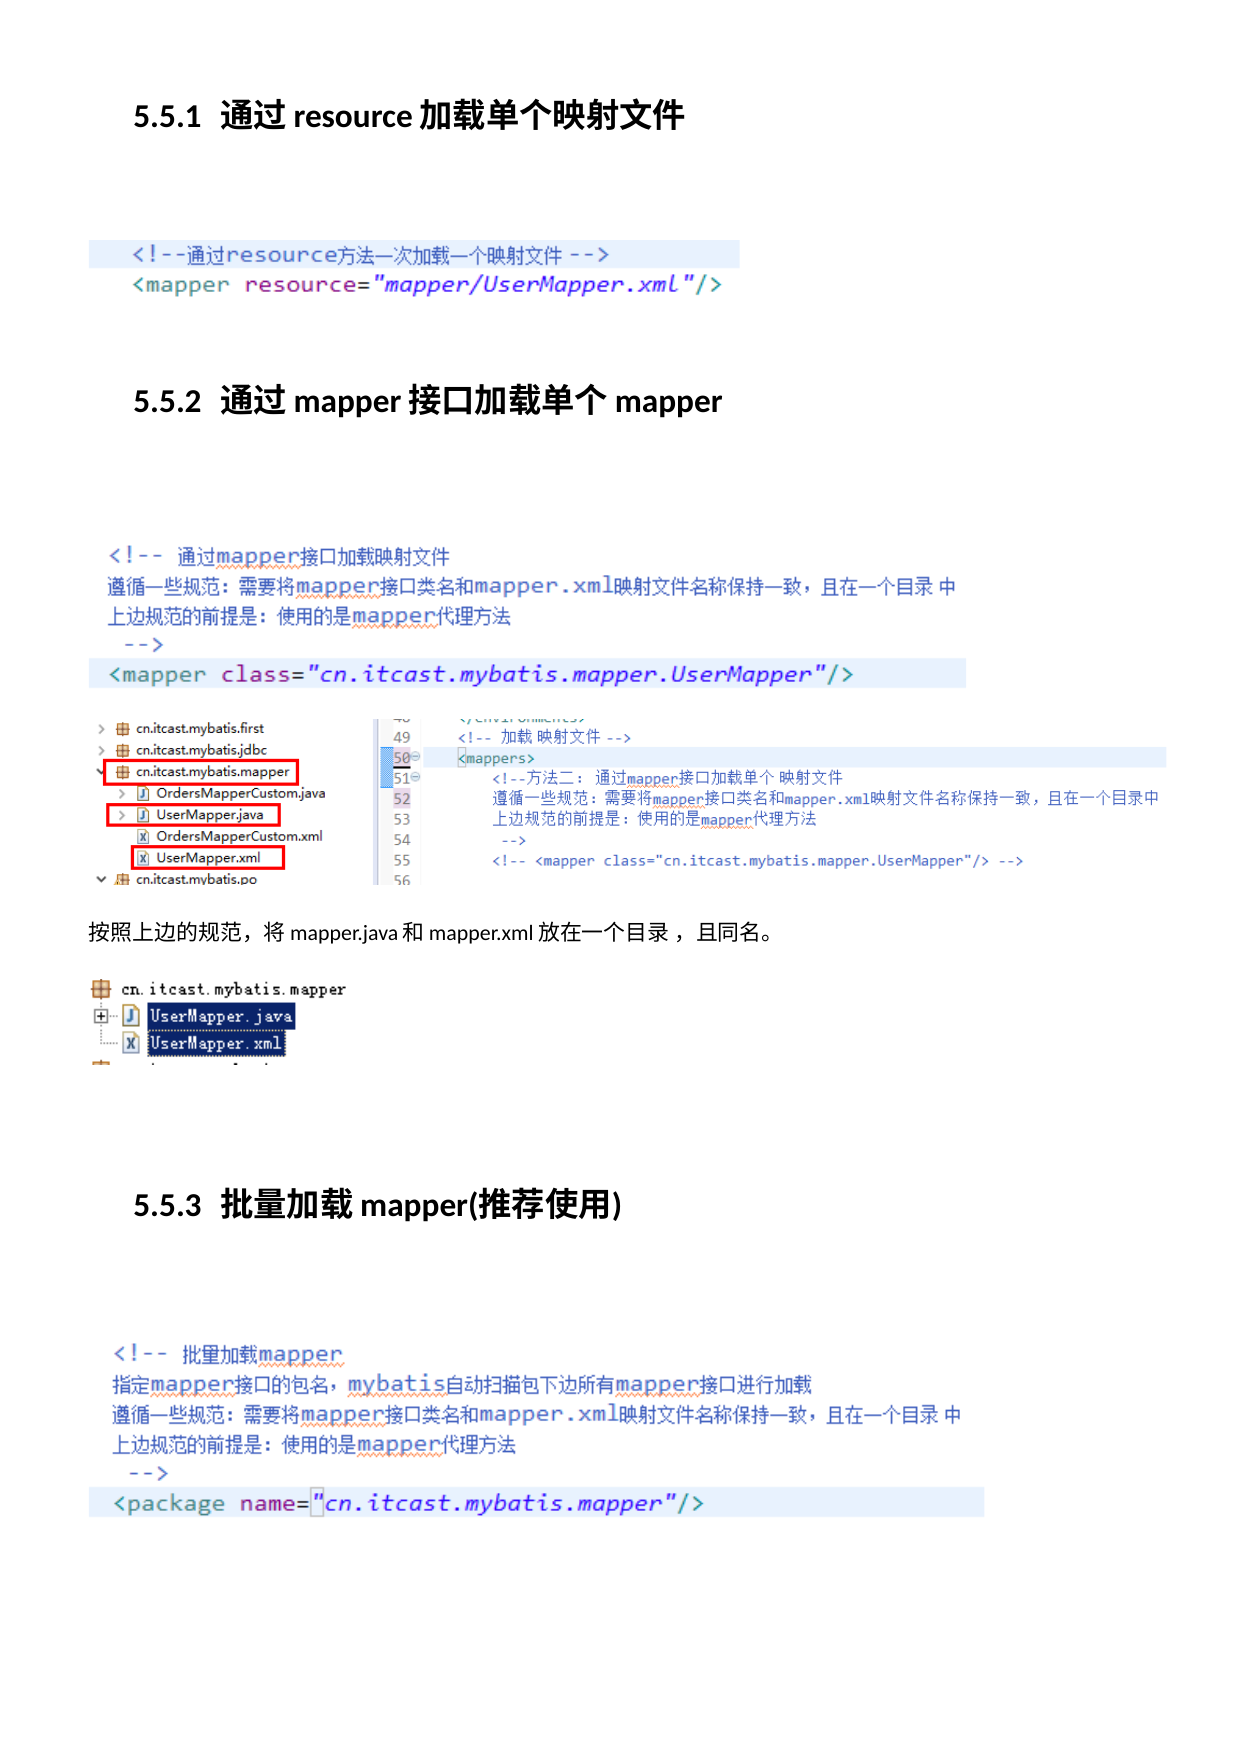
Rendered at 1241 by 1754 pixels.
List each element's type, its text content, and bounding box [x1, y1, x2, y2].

text 按照上边的规范，将mapper.java和mapper.xml放在一个目录 ，且同名。 [89, 915, 1167, 947]
picture [88, 1328, 985, 1533]
subtitle 通过resource加载单个映射文件 [133, 81, 1167, 146]
subtitle 通过mapper接口加载单个mapper [133, 365, 1167, 430]
subtitle 批量加载mapper(推荐使用) [133, 1169, 1167, 1234]
picture [88, 719, 1167, 885]
picture [88, 240, 740, 303]
picture [88, 524, 967, 696]
picture [88, 979, 400, 1065]
